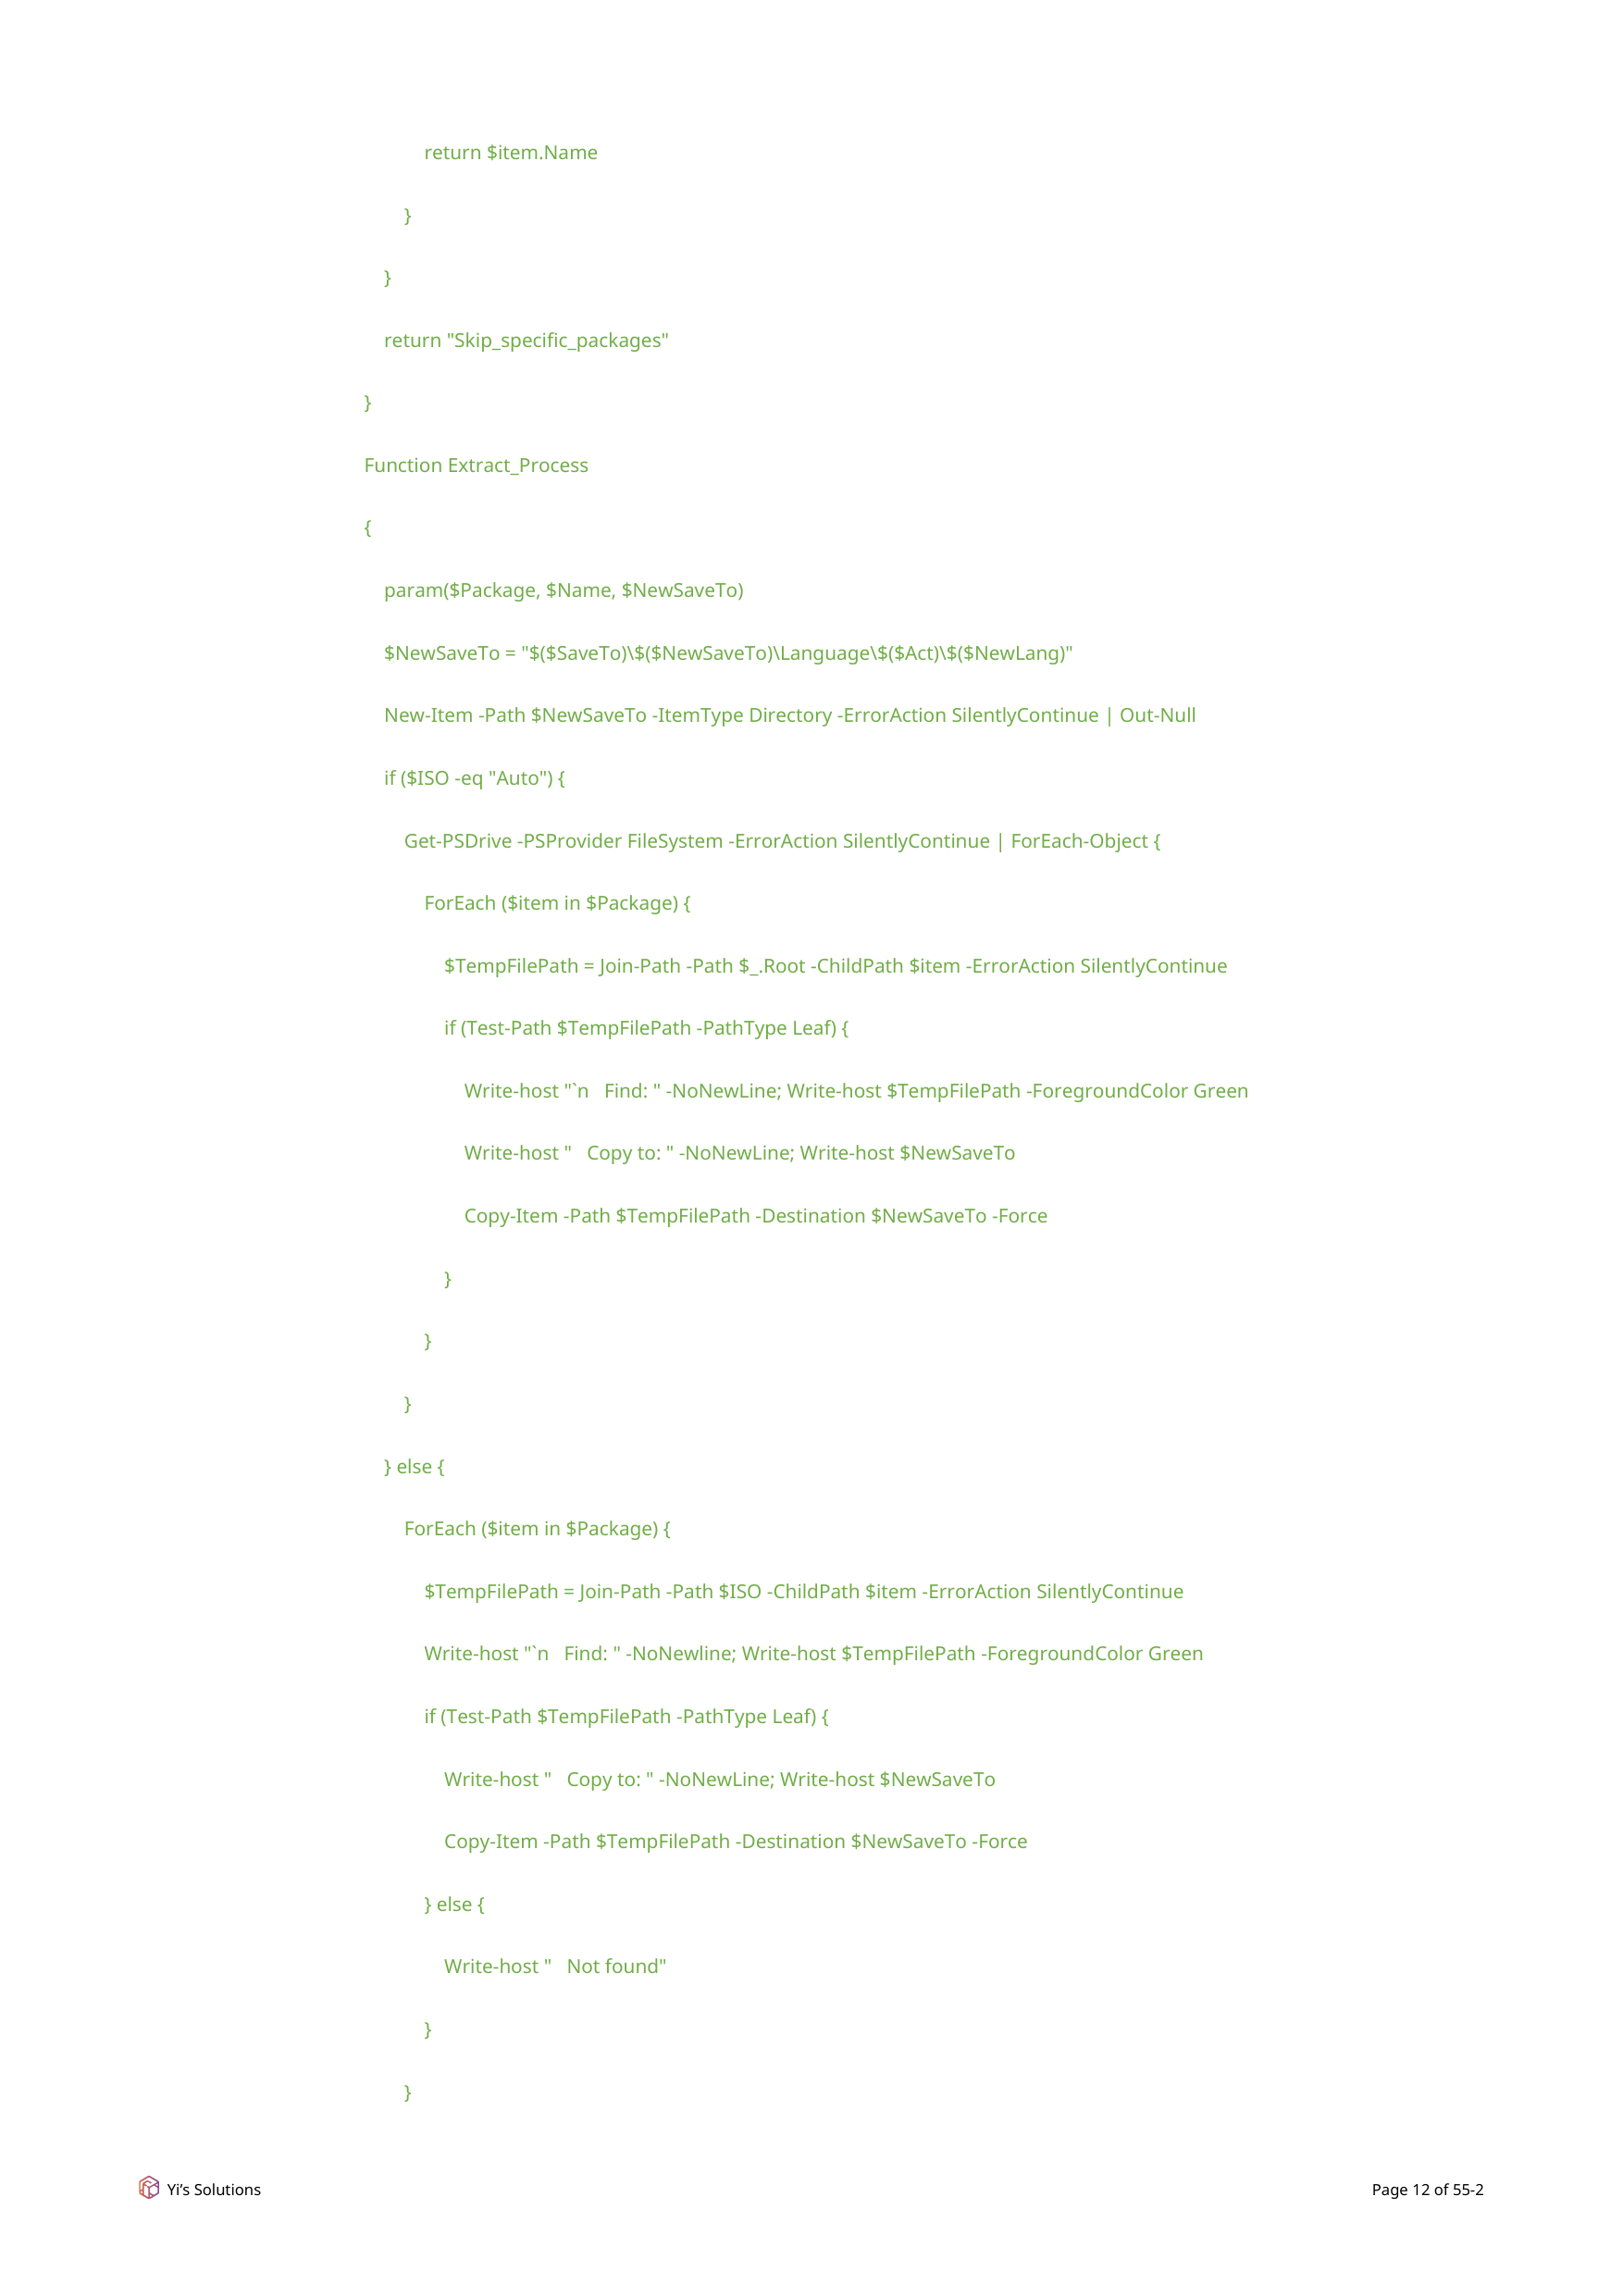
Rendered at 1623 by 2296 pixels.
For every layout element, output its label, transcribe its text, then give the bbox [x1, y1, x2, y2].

list $TempFilePath = Join-Path -Path $_.Root -ChildPath $item -ErrorAction SilentlyContinue [344, 952, 1484, 978]
list } [344, 1390, 1484, 1417]
list if ($ISO -eq "Auto") { [344, 764, 1484, 790]
list New-Item -Path $NewSaveTo -ItemType Directory -ErrorAction SilentlyContinue | Out-Null [344, 701, 1484, 728]
list } [344, 202, 1484, 228]
list Copy-Item -Path $TempFilePath -Destination $NewSaveTo -Force [344, 1828, 1484, 1855]
list if (Test-Path $TempFilePath -PathType Leaf) { [344, 1703, 1484, 1729]
list Write-host " Not found" [344, 1954, 1484, 1980]
list ForEach ($item in $Package) { [344, 889, 1484, 916]
list Write-host " Copy to: " -NoNewLine; Write-host $NewSaveTo [344, 1766, 1484, 1792]
list $NewSaveTo = "$($SaveTo)\$($NewSaveTo)\Language\$($Act)\$($NewLang)" [344, 639, 1484, 665]
list } [344, 1265, 1484, 1291]
list return $item.Name [344, 139, 1484, 165]
list } [344, 1327, 1484, 1354]
list param($Package, $Name, $NewSaveTo) [344, 577, 1484, 603]
list Copy-Item -Path $TempFilePath -Destination $NewSaveTo -Force [344, 1202, 1484, 1229]
list Write-host "`n Find: " -NoNewline; Write-host $TempFilePath -ForegroundColor Green [344, 1640, 1484, 1667]
list } [344, 389, 1484, 416]
list Function Extract_Process [344, 452, 1484, 478]
list Write-host " Copy to: " -NoNewLine; Write-host $NewSaveTo [344, 1140, 1484, 1166]
list $TempFilePath = Join-Path -Path $ISO -ChildPath $item -ErrorAction SilentlyContinue [344, 1578, 1484, 1604]
list if (Test-Path $TempFilePath -PathType Leaf) { [344, 1014, 1484, 1041]
list } else { [344, 1891, 1484, 1917]
list } else { [344, 1453, 1484, 1479]
list } [344, 2016, 1484, 2042]
list Write-host "`n Find: " -NoNewLine; Write-host $TempFilePath -ForegroundColor Green [344, 1077, 1484, 1103]
list ForEach ($item in $Package) { [344, 1515, 1484, 1542]
list return "Skip_specific_packages" [344, 327, 1484, 353]
picture [139, 2176, 159, 2199]
list } [344, 2079, 1484, 2104]
list } [344, 264, 1484, 291]
list { [344, 515, 1484, 540]
list Get-PSDrive -PSProvider FileSystem -ErrorAction SilentlyContinue | ForEach-Object { [344, 827, 1484, 853]
